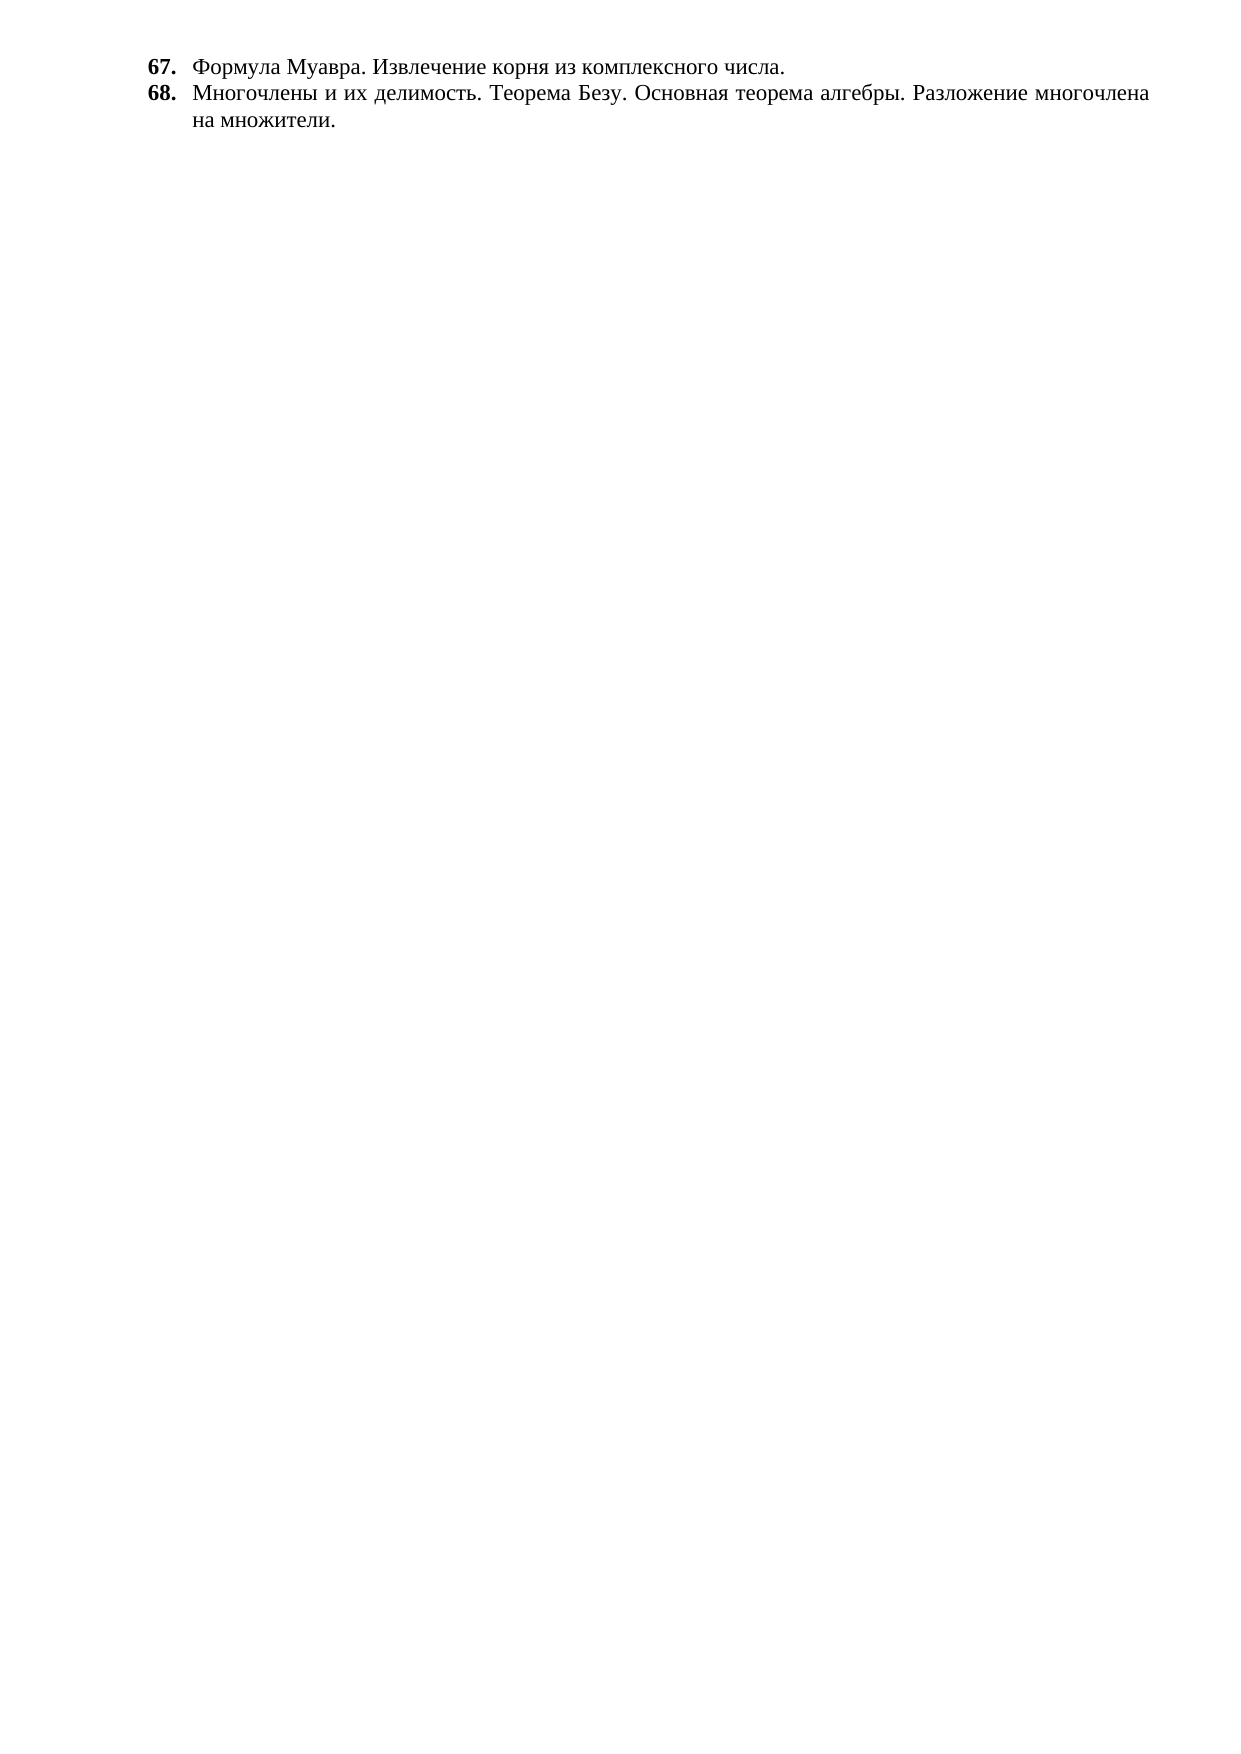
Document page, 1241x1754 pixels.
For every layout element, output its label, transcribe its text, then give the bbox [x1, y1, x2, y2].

list Формула Муавра. Извлечение корня из комплексного числа. [148, 53, 1152, 79]
list Многочлены и их делимость. Теорема Безу. Основная теорема алгебры. Разложение многочлена на множители. [148, 79, 1152, 132]
